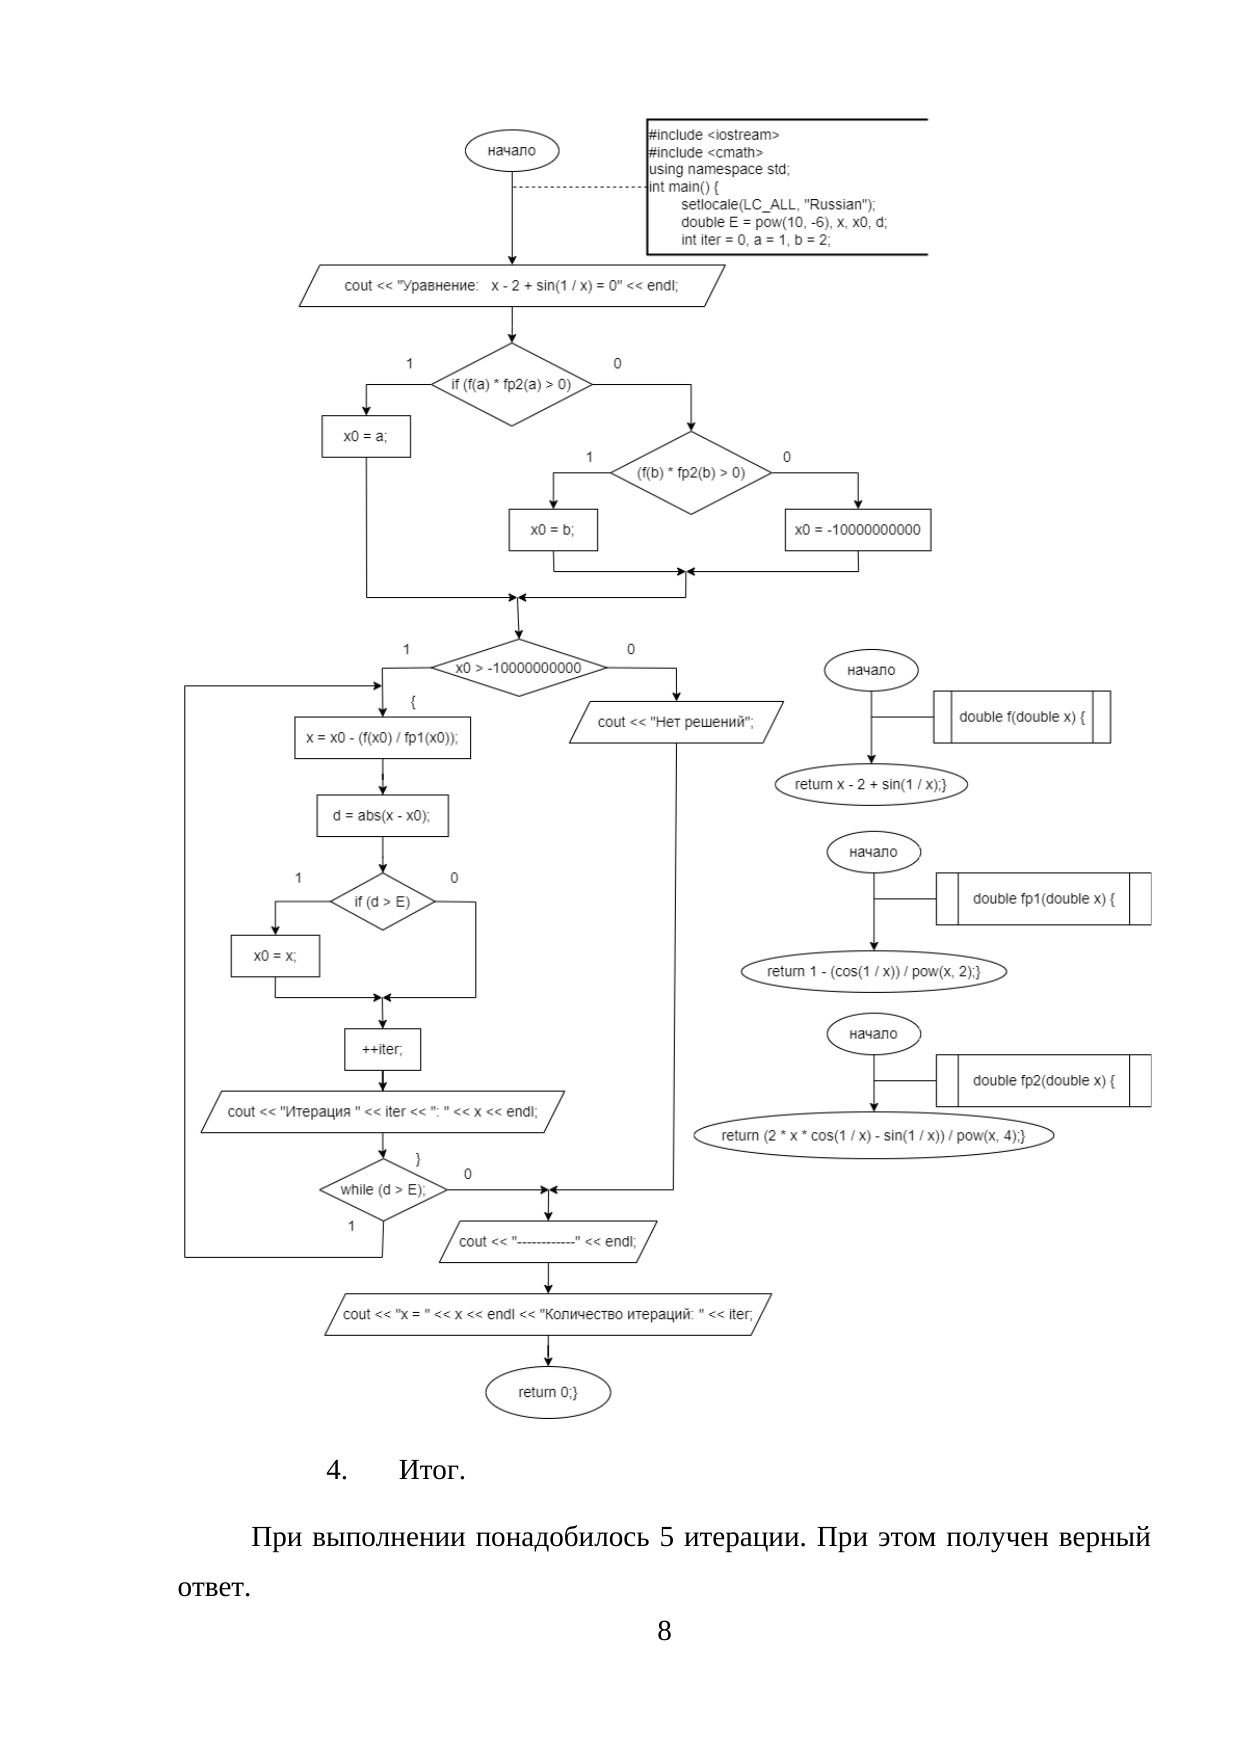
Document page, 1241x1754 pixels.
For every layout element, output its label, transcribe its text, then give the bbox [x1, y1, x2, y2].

text При выполнении понадобилось 5 итерации. При этом получен верный ответ. [177, 1519, 1152, 1603]
list Итог. [252, 1452, 1152, 1486]
picture [177, 118, 1152, 1419]
